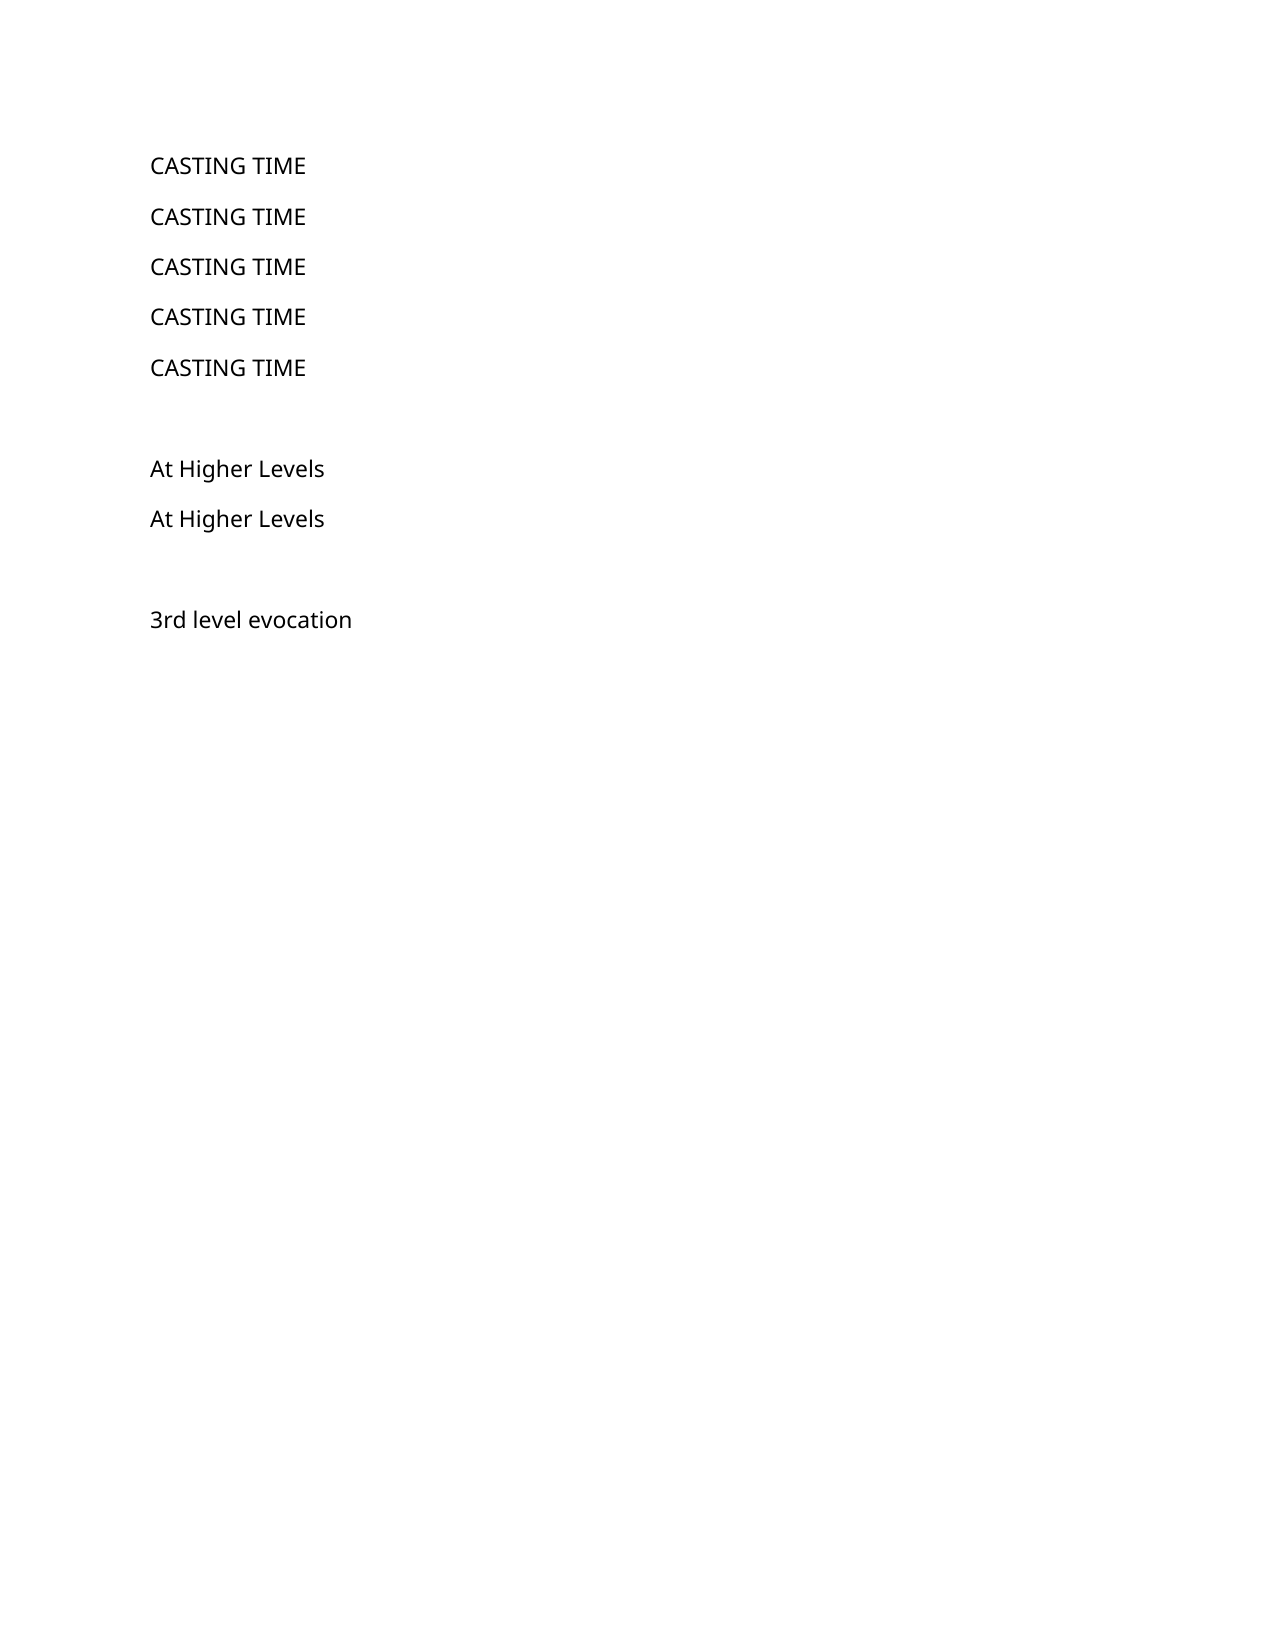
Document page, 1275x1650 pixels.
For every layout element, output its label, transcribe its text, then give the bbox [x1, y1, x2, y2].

text CASTING TIME [150, 150, 1125, 181]
text 3rd level evocation [150, 604, 1125, 635]
text At Higher Levels [150, 503, 1125, 534]
text CASTING TIME [150, 251, 1125, 282]
text CASTING TIME [150, 200, 1125, 232]
text CASTING TIME [150, 301, 1125, 332]
text CASTING TIME [150, 352, 1125, 383]
text At Higher Levels [150, 452, 1125, 484]
